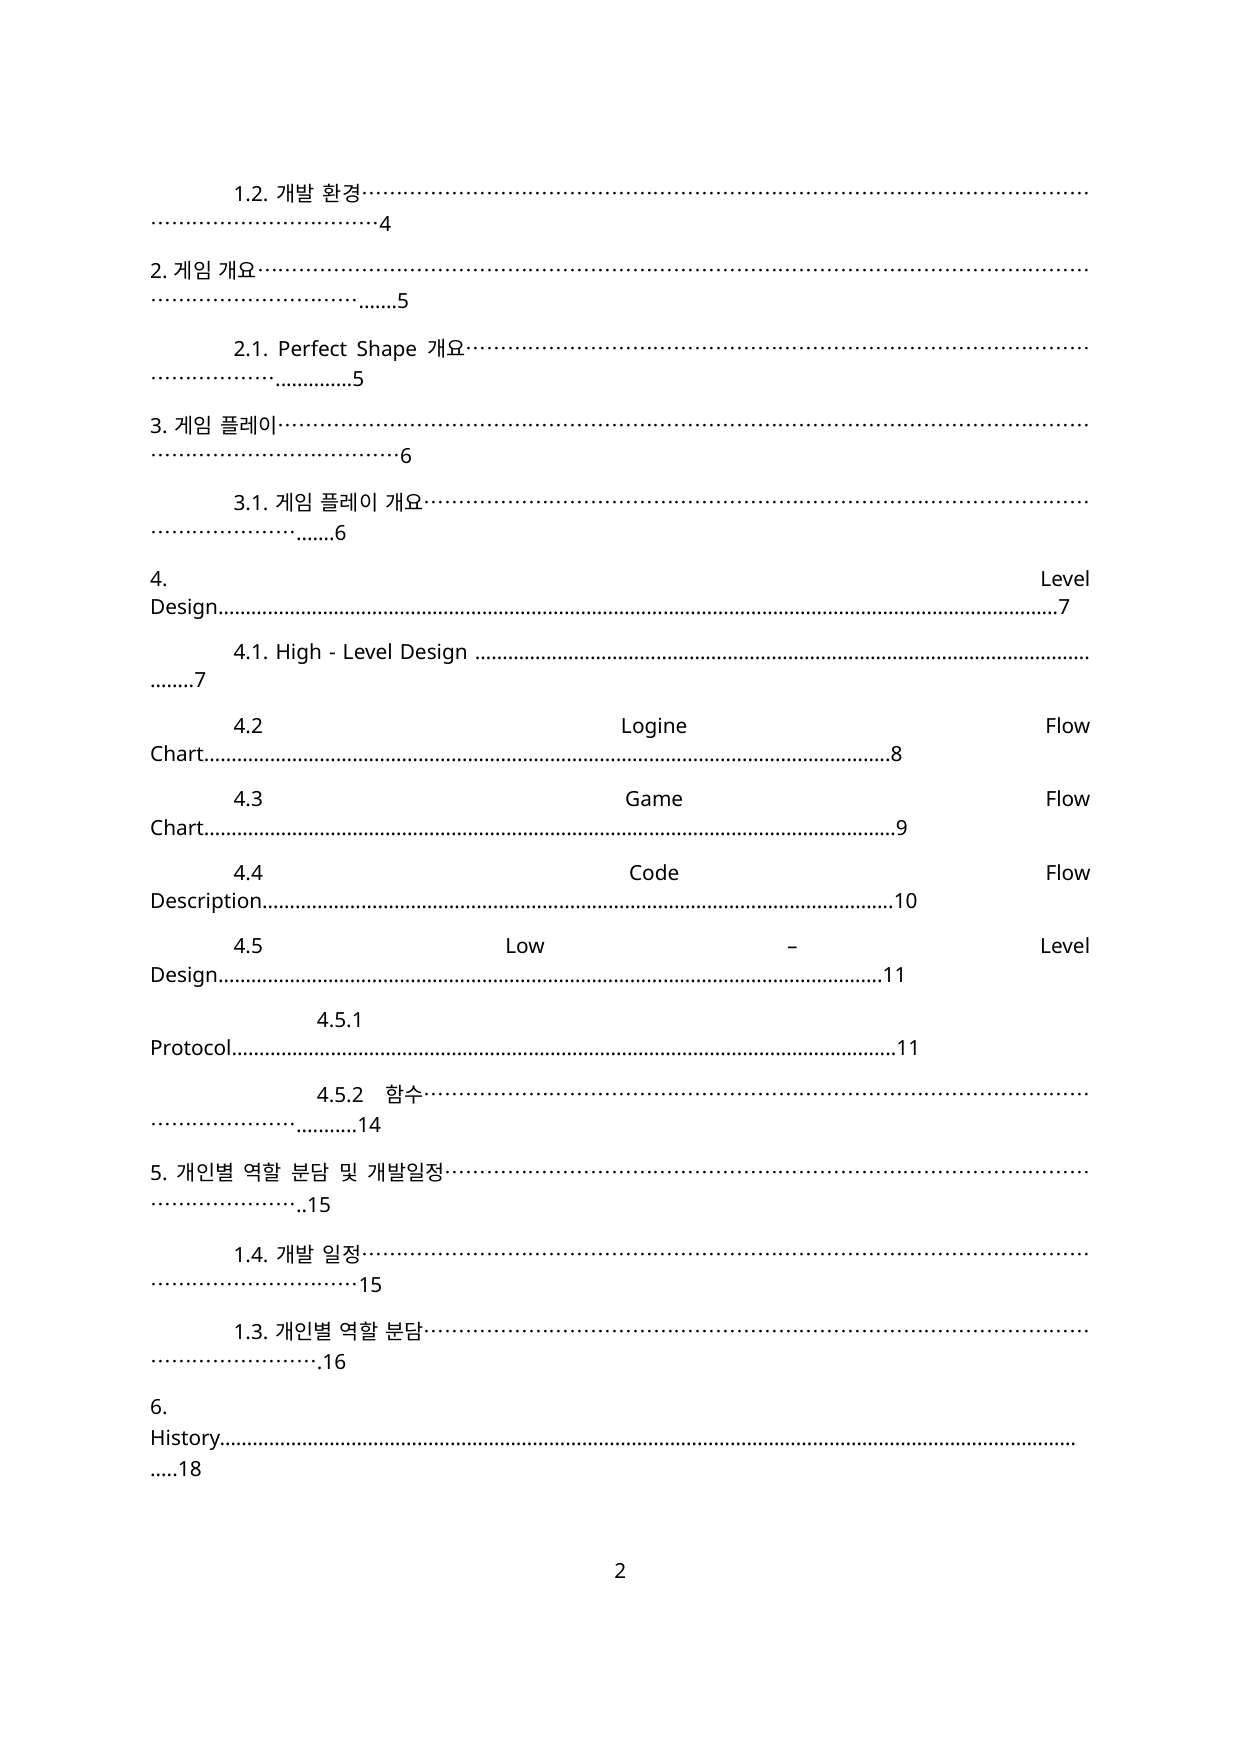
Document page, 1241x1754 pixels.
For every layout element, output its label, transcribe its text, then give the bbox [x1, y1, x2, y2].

text 6. History……………………………………………………………………………………………………………………………………………..18 [150, 1392, 1090, 1482]
text 4.5.1 Protocol………………………………………………………………………………………………………....11 [150, 1005, 1090, 1062]
text 4.5 Low – Level Design………………………………………………………………………………………………………….11 [150, 931, 1090, 988]
text 4.1. High - Level Design ………………………………………………………………………………………………….……..7 [150, 637, 1090, 694]
text 1.2. 개발 환경…………………………………………………………………………………………………………………………4 [150, 177, 1090, 238]
text 5. 개인별 역할 분담 및 개발일정……………………………………………………………………………………………………..15 [150, 1156, 1090, 1219]
text 2. 게임 개요…………………………………………………………………………………………………………………………………….……5 [150, 254, 1090, 315]
text 3. 게임 플레이………………………………………………………………………………………………………………………………………6 [150, 409, 1090, 470]
text 4.5.2 함수………………………………………………………………………………………………………...........14 [150, 1078, 1090, 1139]
text 4.3 Game Flow Chart………………………………………………………………………………………………………………9 [150, 784, 1090, 841]
text 2.1. Perfect Shape 개요………………………………………………………………………………………………..…………5 [150, 332, 1090, 392]
text 4.4 Code Flow Description…………………………………………………………………………………………………….10 [150, 858, 1090, 915]
text 1.4. 개발 일정………………………………………………………………………………………………………………………15 [150, 1238, 1090, 1298]
text 3.1. 게임 플레이 개요………………………………………………………………………………………………………...….6 [150, 486, 1090, 547]
text 1.3. 개인별 역할 분담………………………………………………………………………………………………………….16 [150, 1315, 1090, 1376]
text 4. Level Design………………………………………………………………………………………………………………………………………7 [150, 564, 1090, 621]
text 4.2 Logine Flow Chart……………………………………………………………………………………………………………..8 [150, 711, 1090, 768]
